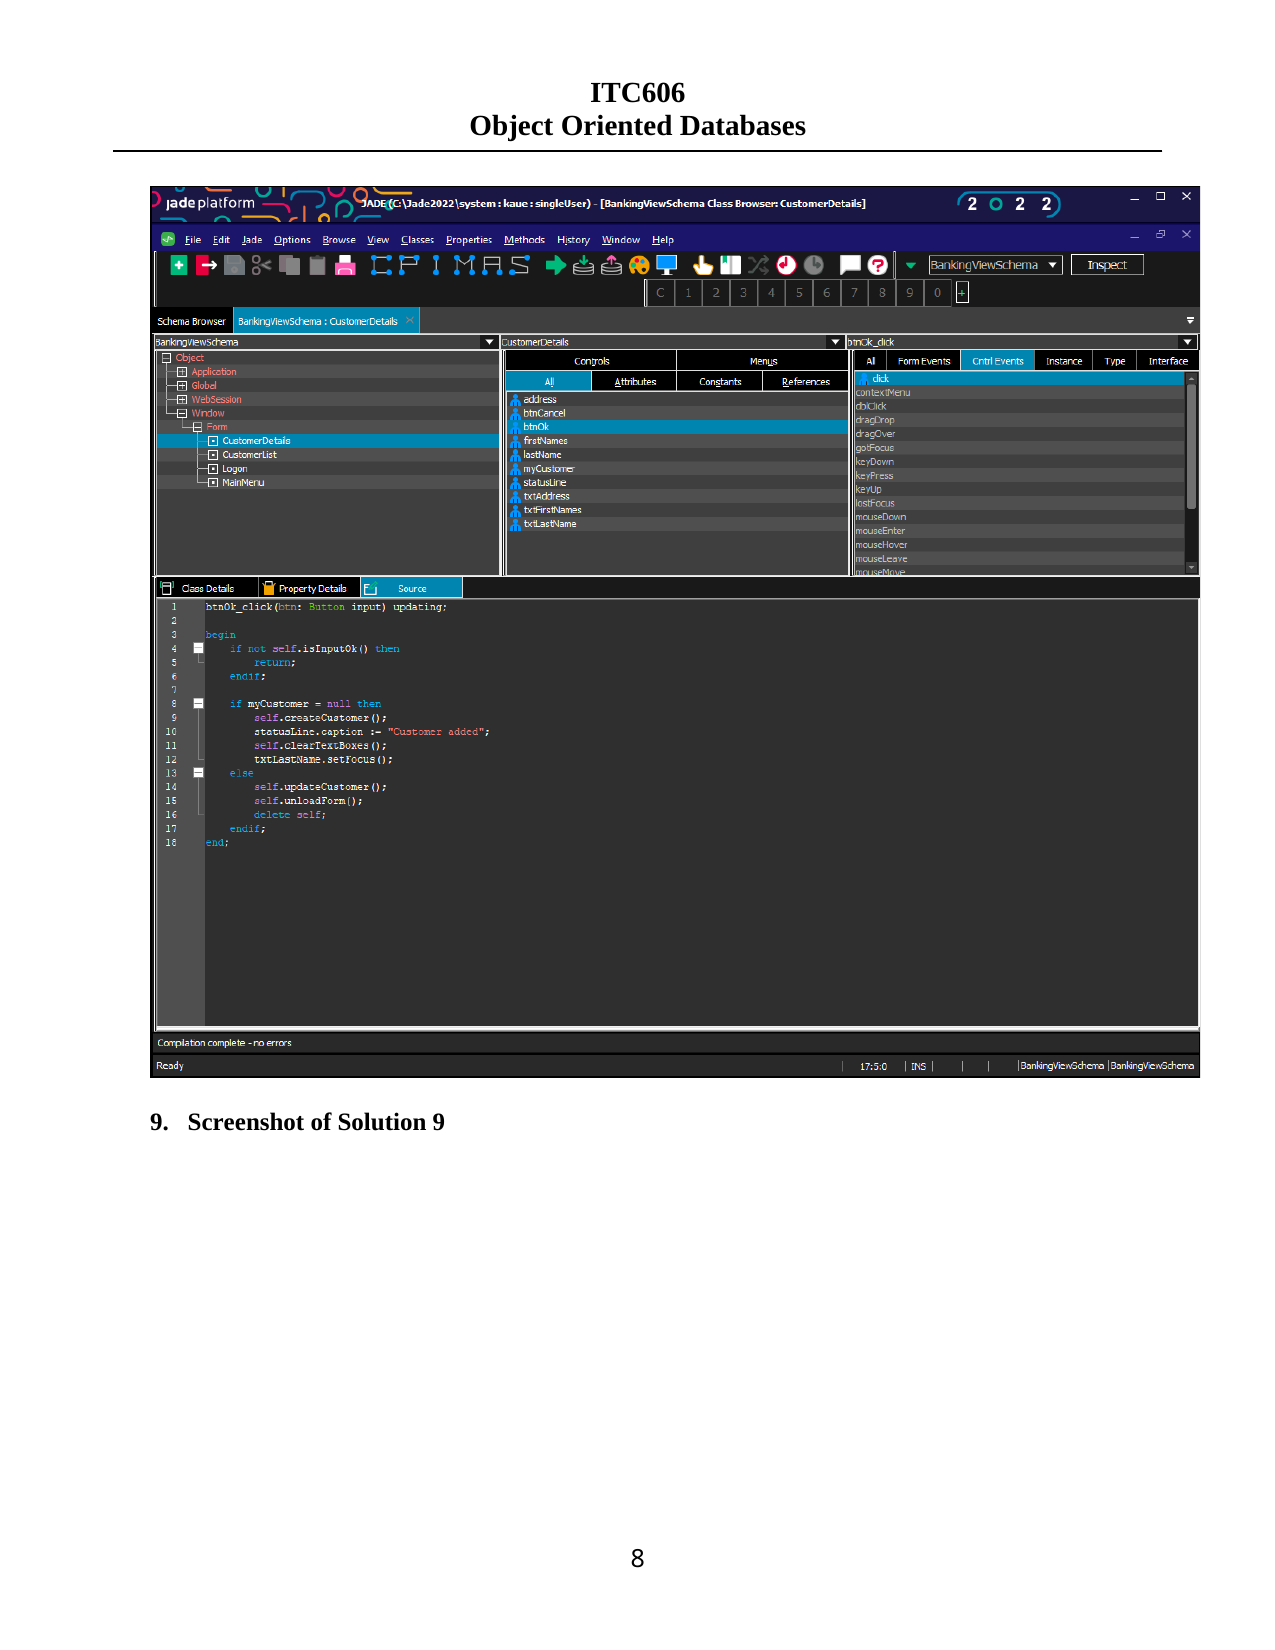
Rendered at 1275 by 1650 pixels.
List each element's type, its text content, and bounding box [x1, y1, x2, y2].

list Screenshot of Solution 9 [150, 1107, 1162, 1135]
picture [150, 186, 1200, 1078]
